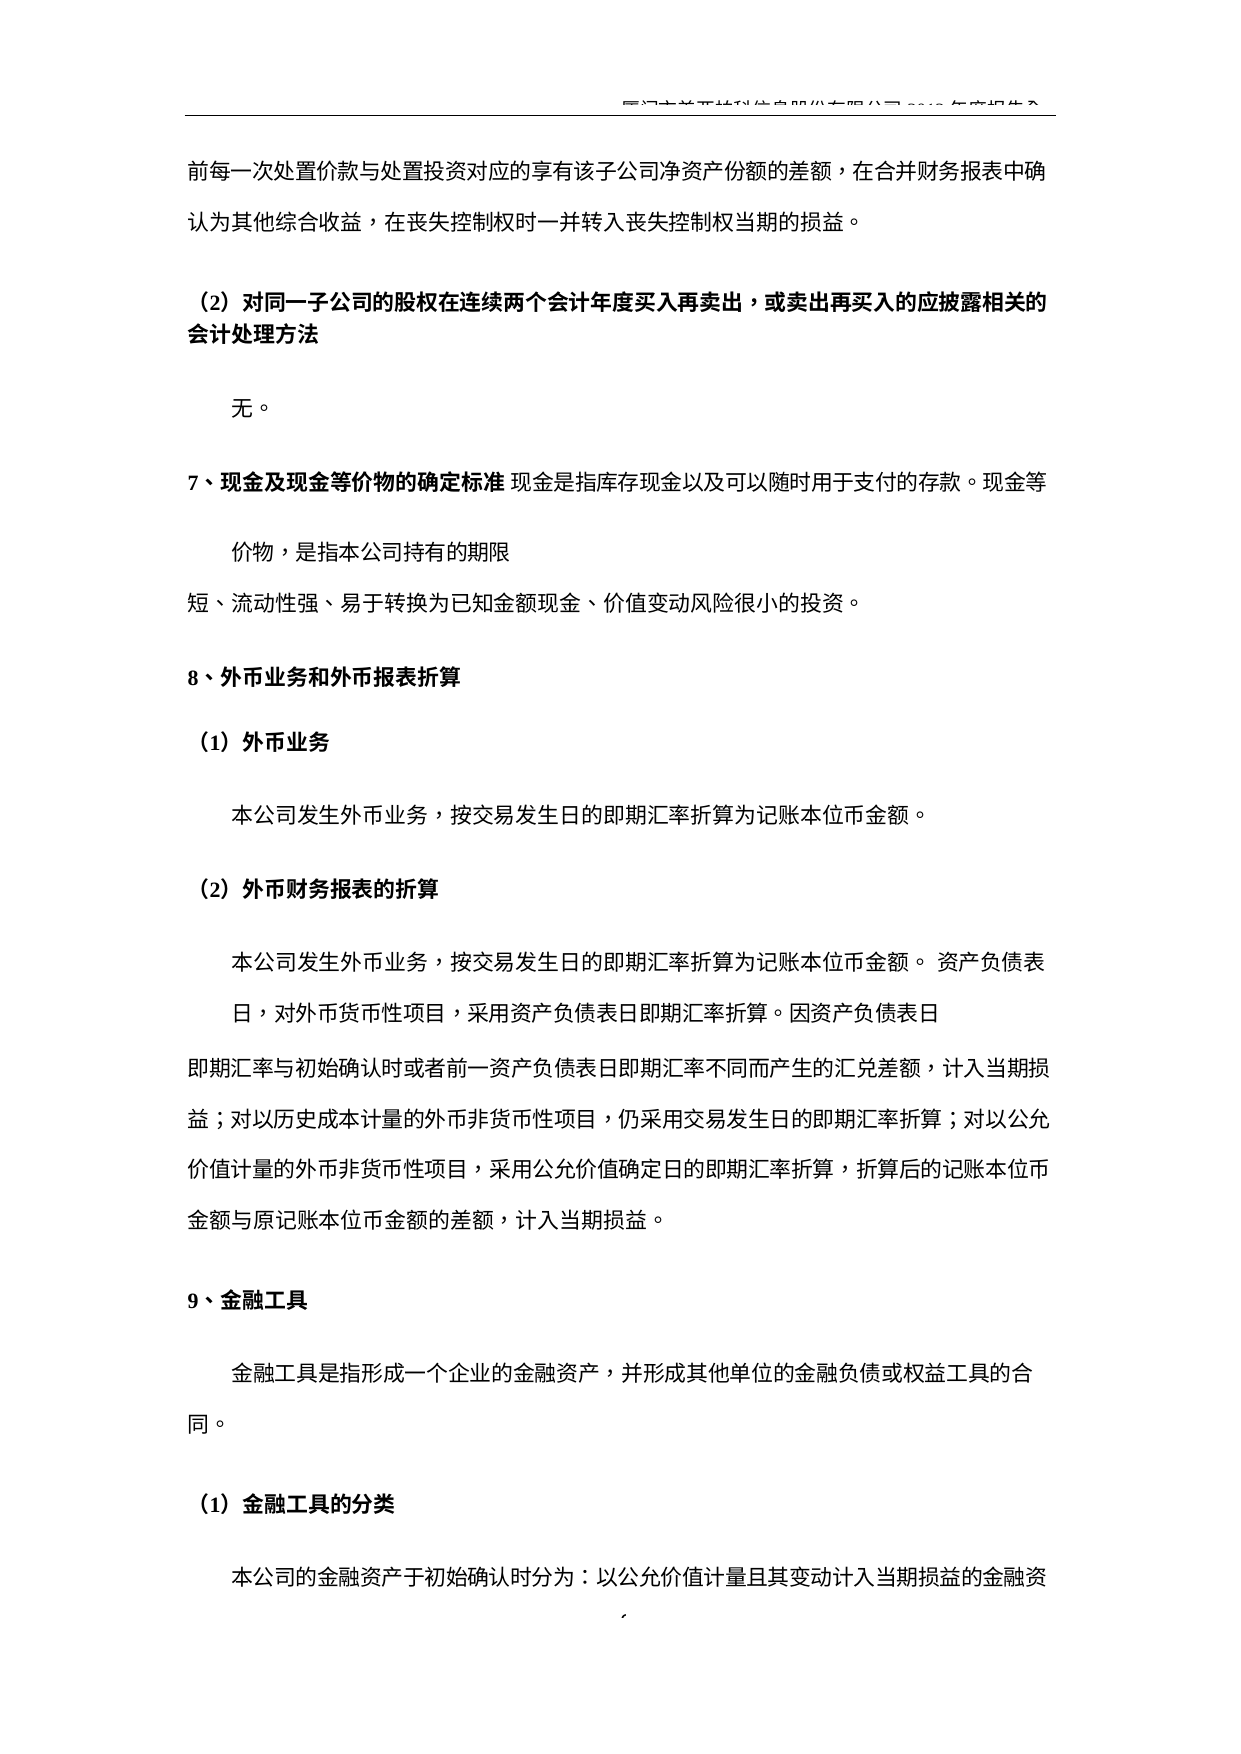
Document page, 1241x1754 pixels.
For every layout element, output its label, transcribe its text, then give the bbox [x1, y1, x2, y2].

text 7、现金及现金等价物的确定标准 现金是指库存现金以及可以随时用于支付的存款。现金等价物，是指本公司持有的期限 [187, 427, 1067, 567]
text 无。 [231, 393, 1067, 423]
subtitle 8、外币业务和外币报表折算 [187, 662, 1067, 692]
subtitle （2）外币财务报表的折算 [187, 874, 1067, 904]
text 即期汇率与初始确认时或者前一资产负债表日即期汇率不同而产生的汇兑差额，计入当期损 益；对以历史成本计量的外币非货币性项目，仍采用交易发生日的即期汇率折算；对以公允 价值计量的外币非货币性项目，采用公允价值确定日的即期汇率折算，折算后的记账本位币 金额与原记账本位币金额的差额，计入当期损益。 [187, 1053, 1054, 1235]
subtitle （1）金融工具的分类 [187, 1489, 1067, 1518]
subtitle （2）对同一子公司的股权在连续两个会计年度买入再卖出，或卖出再买入的应披露相关的 会计处理方法 [187, 287, 1067, 348]
text 金融工具是指形成一个企业的金融资产，并形成其他单位的金融负债或权益工具的合 同。 [187, 1358, 1067, 1438]
text 本公司发生外币业务，按交易发生日的即期汇率折算为记账本位币金额。 资产负债表日，对外币货币性项目，采用资产负债表日即期汇率折算。因资产负债表日 [231, 947, 1067, 1027]
subtitle （1）外币业务 [187, 726, 1067, 756]
text 本公司发生外币业务，按交易发生日的即期汇率折算为记账本位币金额。 [231, 800, 1067, 829]
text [187, 1562, 1067, 1591]
subtitle 9、金融工具 [187, 1285, 1067, 1314]
text 前每一次处置价款与处置投资对应的享有该子公司净资产份额的差额，在合并财务报表中确 认为其他综合收益，在丧失控制权时一并转入丧失控制权当期的损益。 [187, 156, 1067, 237]
text 短、流动性强、易于转换为已知金额现金、价值变动风险很小的投资。 [187, 588, 1067, 617]
